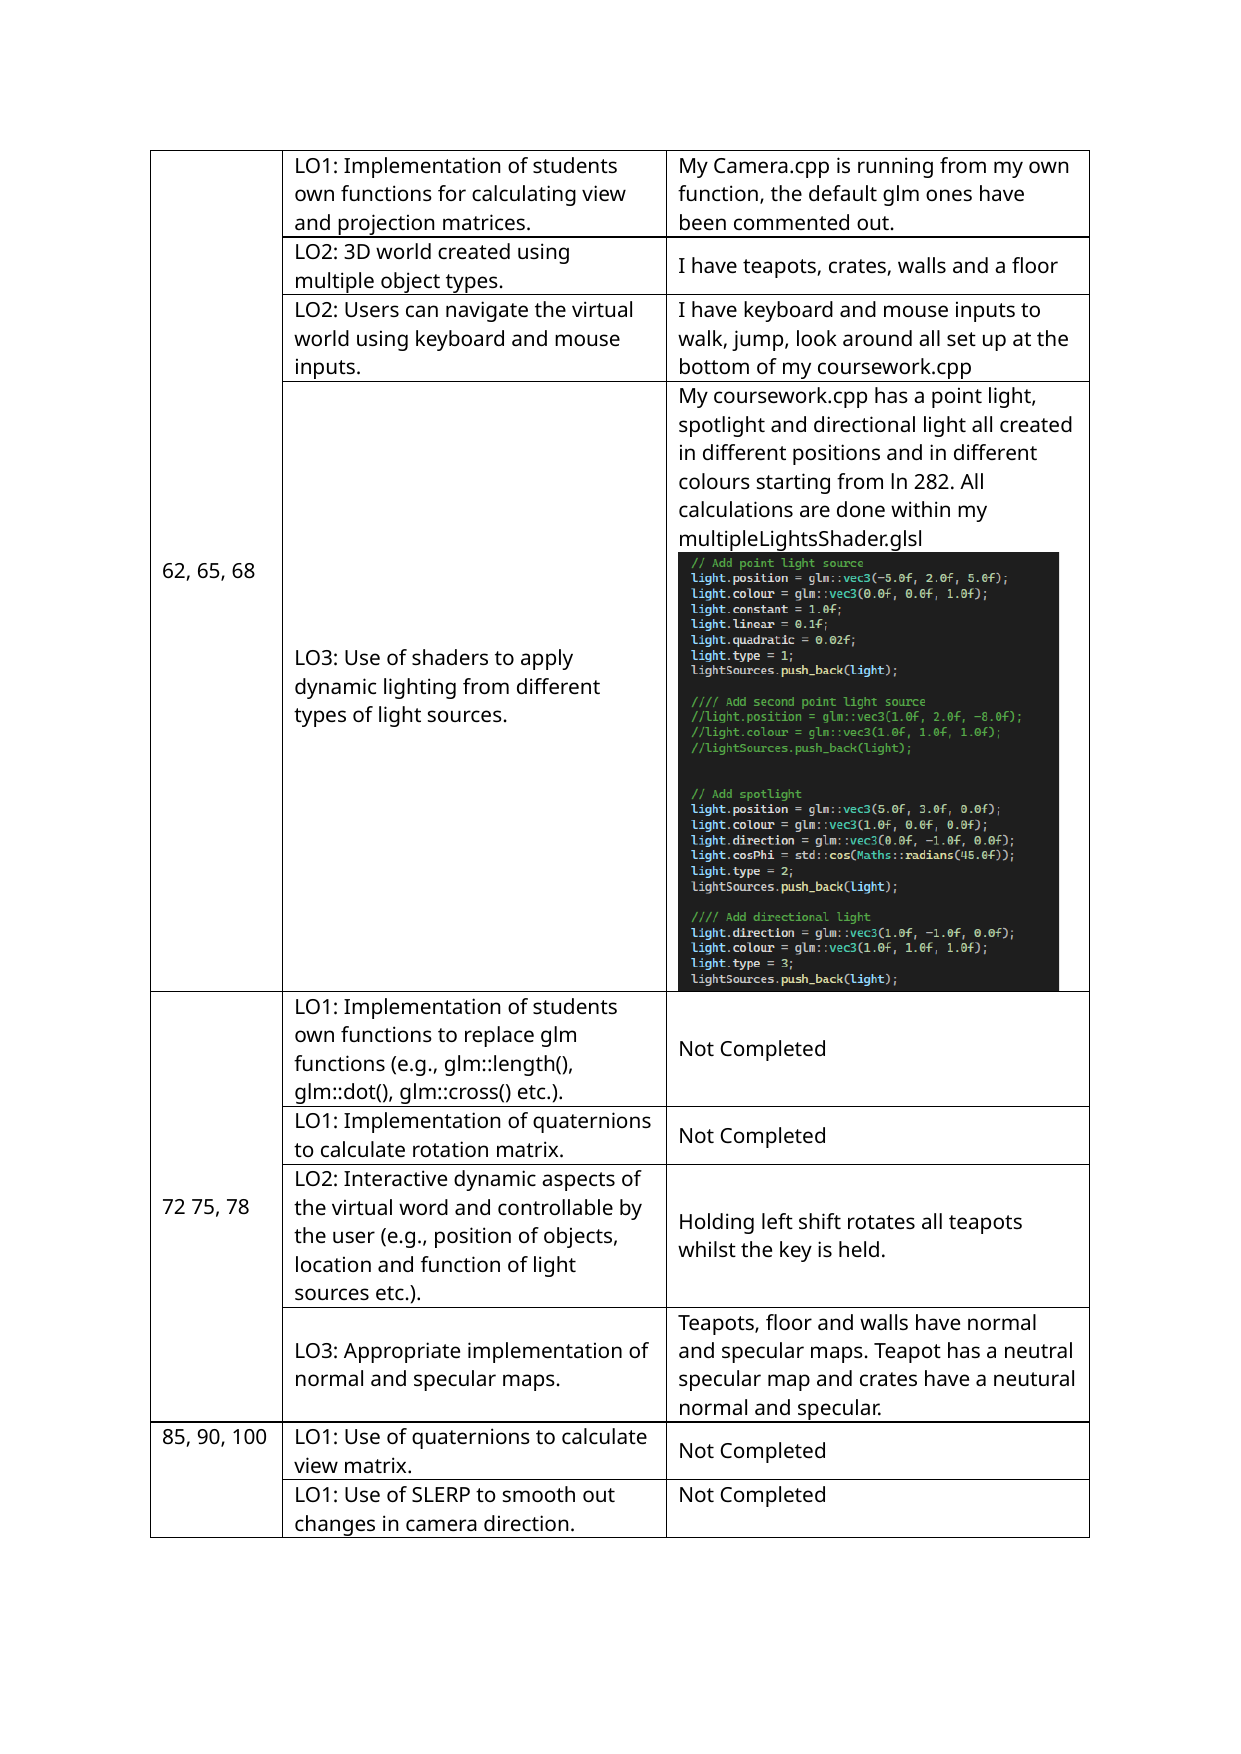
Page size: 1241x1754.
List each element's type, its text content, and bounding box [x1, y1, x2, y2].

table_cell LO3: Use of shaders to apply dynamic lighting from different types of light sources. [283, 382, 666, 991]
table_cell LO1: Use of quaternions to calculate view matrix. [283, 1423, 666, 1479]
table_cell LO3: Appropriate implementation of normal and specular maps. [283, 1308, 666, 1421]
table_cell LO2: 3D world created using multiple object types. [283, 238, 666, 294]
table_cell My Camera.cpp is running from my own function, the default glm ones have been commented out. [667, 151, 1089, 236]
table_cell LO2: Interactive dynamic aspects of the virtual word and controllable by the user (e.g., position of objects, location and function of light sources etc.). [283, 1165, 666, 1307]
table_cell Teapots, floor and walls have normal and specular maps. Teapot has a neutral specular map and crates have a neutural normal and specular. [667, 1308, 1089, 1421]
table_cell Holding left shift rotates all teapots whilst the key is held. [667, 1165, 1089, 1307]
table_cell 62, 65, 68 [151, 151, 282, 991]
table_cell Not Completed [667, 1480, 1089, 1537]
table_cell LO2: Users can navigate the virtual world using keyboard and mouse inputs. [283, 295, 666, 381]
table_cell LO1: Implementation of quaternions to calculate rotation matrix. [283, 1107, 666, 1163]
picture [678, 552, 1060, 991]
table_cell Not Completed [667, 1107, 1089, 1163]
table_cell LO1: Implementation of students own functions for calculating view and projection matrices. [283, 151, 666, 236]
table_cell I have teapots, crates, walls and a floor [667, 238, 1089, 294]
table_cell LO1: Use of SLERP to smooth out changes in camera direction. [283, 1480, 666, 1537]
table_cell I have keyboard and mouse inputs to walk, jump, look around all set up at the bottom of my coursework.cpp [667, 295, 1089, 381]
table_cell Not Completed [667, 992, 1089, 1106]
table_cell 85, 90, 100 [151, 1423, 282, 1537]
table_cell Not Completed [667, 1423, 1089, 1479]
table_cell My coursework.cpp has a point light, spotlight and directional light all created in different positions and in different colours starting from ln 282. All calculations are done within my multipleLightsShader.glsl [667, 382, 1089, 991]
table_cell LO1: Implementation of students own functions to replace glm functions (e.g., glm::length(), glm::dot(), glm::cross() etc.). [283, 992, 666, 1106]
table_cell 72 75, 78 [151, 992, 282, 1421]
